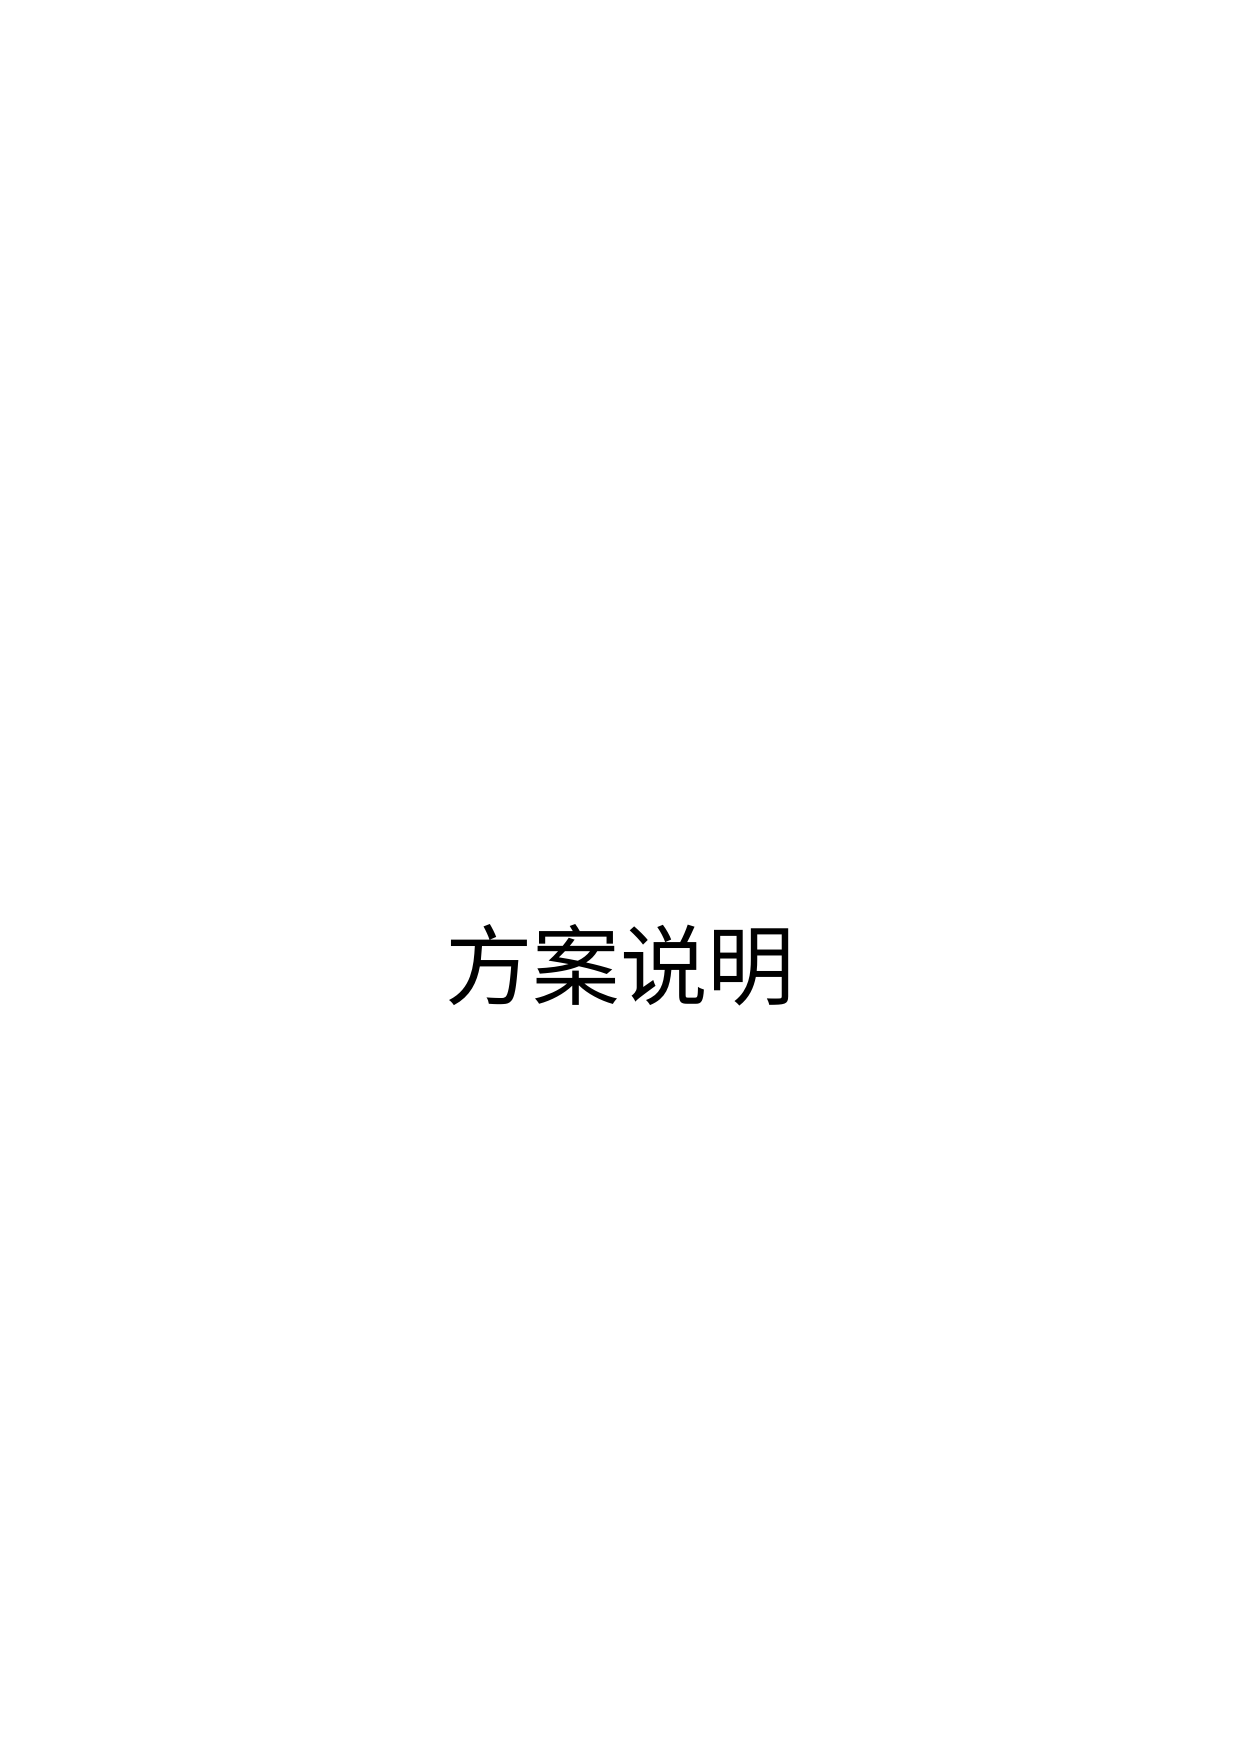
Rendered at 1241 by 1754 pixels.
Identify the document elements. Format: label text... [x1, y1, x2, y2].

list 方案说明 [187, 895, 1053, 1025]
